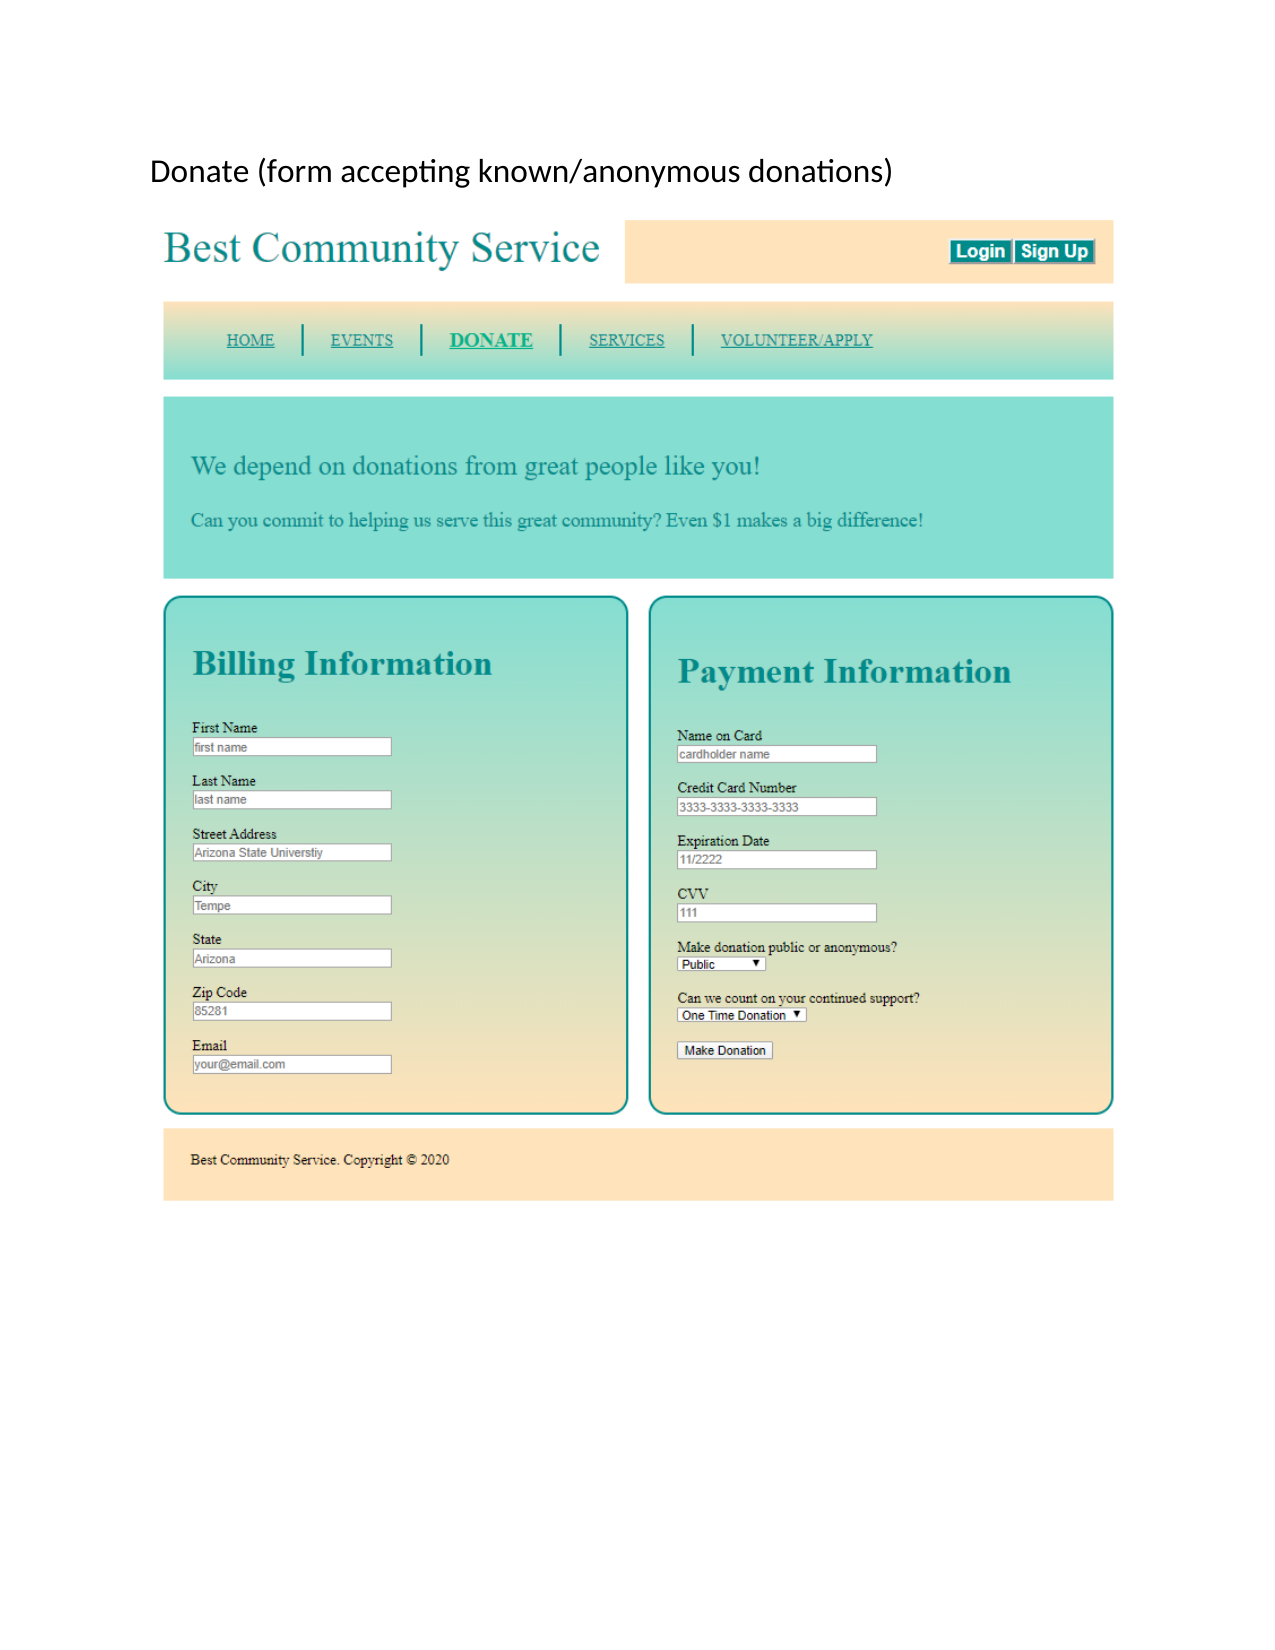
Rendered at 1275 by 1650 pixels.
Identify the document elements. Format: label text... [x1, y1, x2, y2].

picture [150, 210, 1125, 1220]
text Donate (form accepting known/anonymous donations) [150, 150, 1125, 191]
